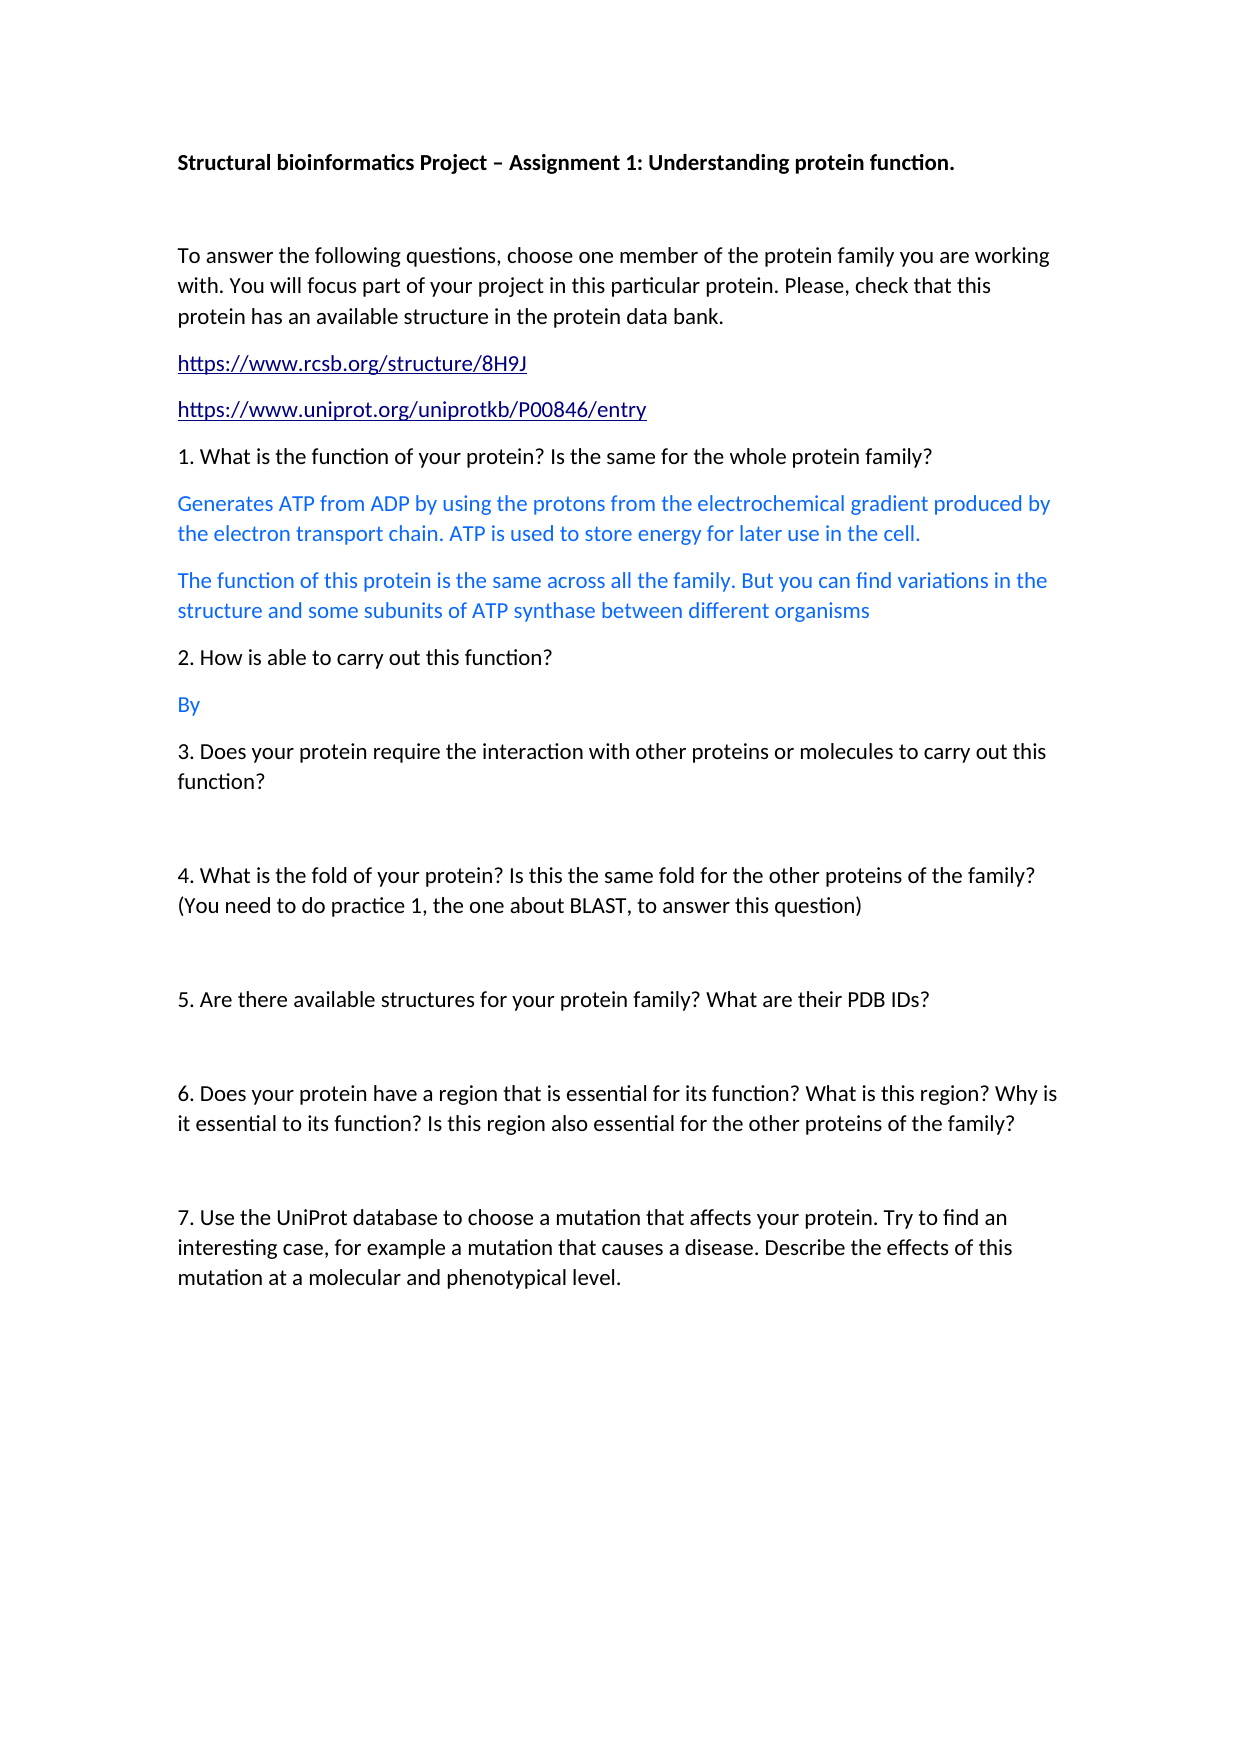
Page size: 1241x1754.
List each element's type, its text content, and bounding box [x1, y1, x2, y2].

text By [177, 690, 1063, 718]
text 1. What is the function of your protein? Is the same for the whole protein family? [177, 442, 1063, 470]
text Structural bioinformatics Project – Assignment 1: Understanding protein function. [177, 148, 1063, 176]
text 4. What is the fold of your protein? Is this the same fold for the other proteins of the family? (You need to do practice 1, the one about BLAST, to answer this question) [177, 861, 1063, 919]
text 5. Are there available structures for your protein family? What are their PDB IDs? [177, 985, 1063, 1013]
text 3. Does your protein require the interaction with other proteins or molecules to carry out this function? [177, 737, 1063, 795]
text To answer the following questions, choose one member of the protein family you are working with. You will focus part of your project in this particular protein. Please, check that this protein has an available structure in the protein data bank. [177, 241, 1063, 330]
text Generates ATP from ADP by using the protons from the electrochemical gradient produced by the electron transport chain. ATP is used to store energy for later use in the cell. [177, 489, 1063, 547]
text https://www.uniprot.org/uniprotkb/P00846/entry [177, 396, 1063, 423]
text 6. Does your protein have a region that is essential for its function? What is this region? Why is it essential to its function? Is this region also essential for the other proteins of the family? [177, 1079, 1063, 1137]
text 7. Use the UniProt database to choose a mutation that affects your protein. Try to find an interesting case, for example a mutation that causes a disease. Describe the effects of this mutation at a molecular and phenotypical level. [177, 1203, 1063, 1291]
text https://www.rcsb.org/structure/8H9J [177, 349, 1063, 377]
text The function of this protein is the same across all the family. But you can find variations in the structure and some subunits of ATP synthase between different organisms [177, 566, 1063, 624]
text 2. How is able to carry out this function? [177, 643, 1063, 671]
